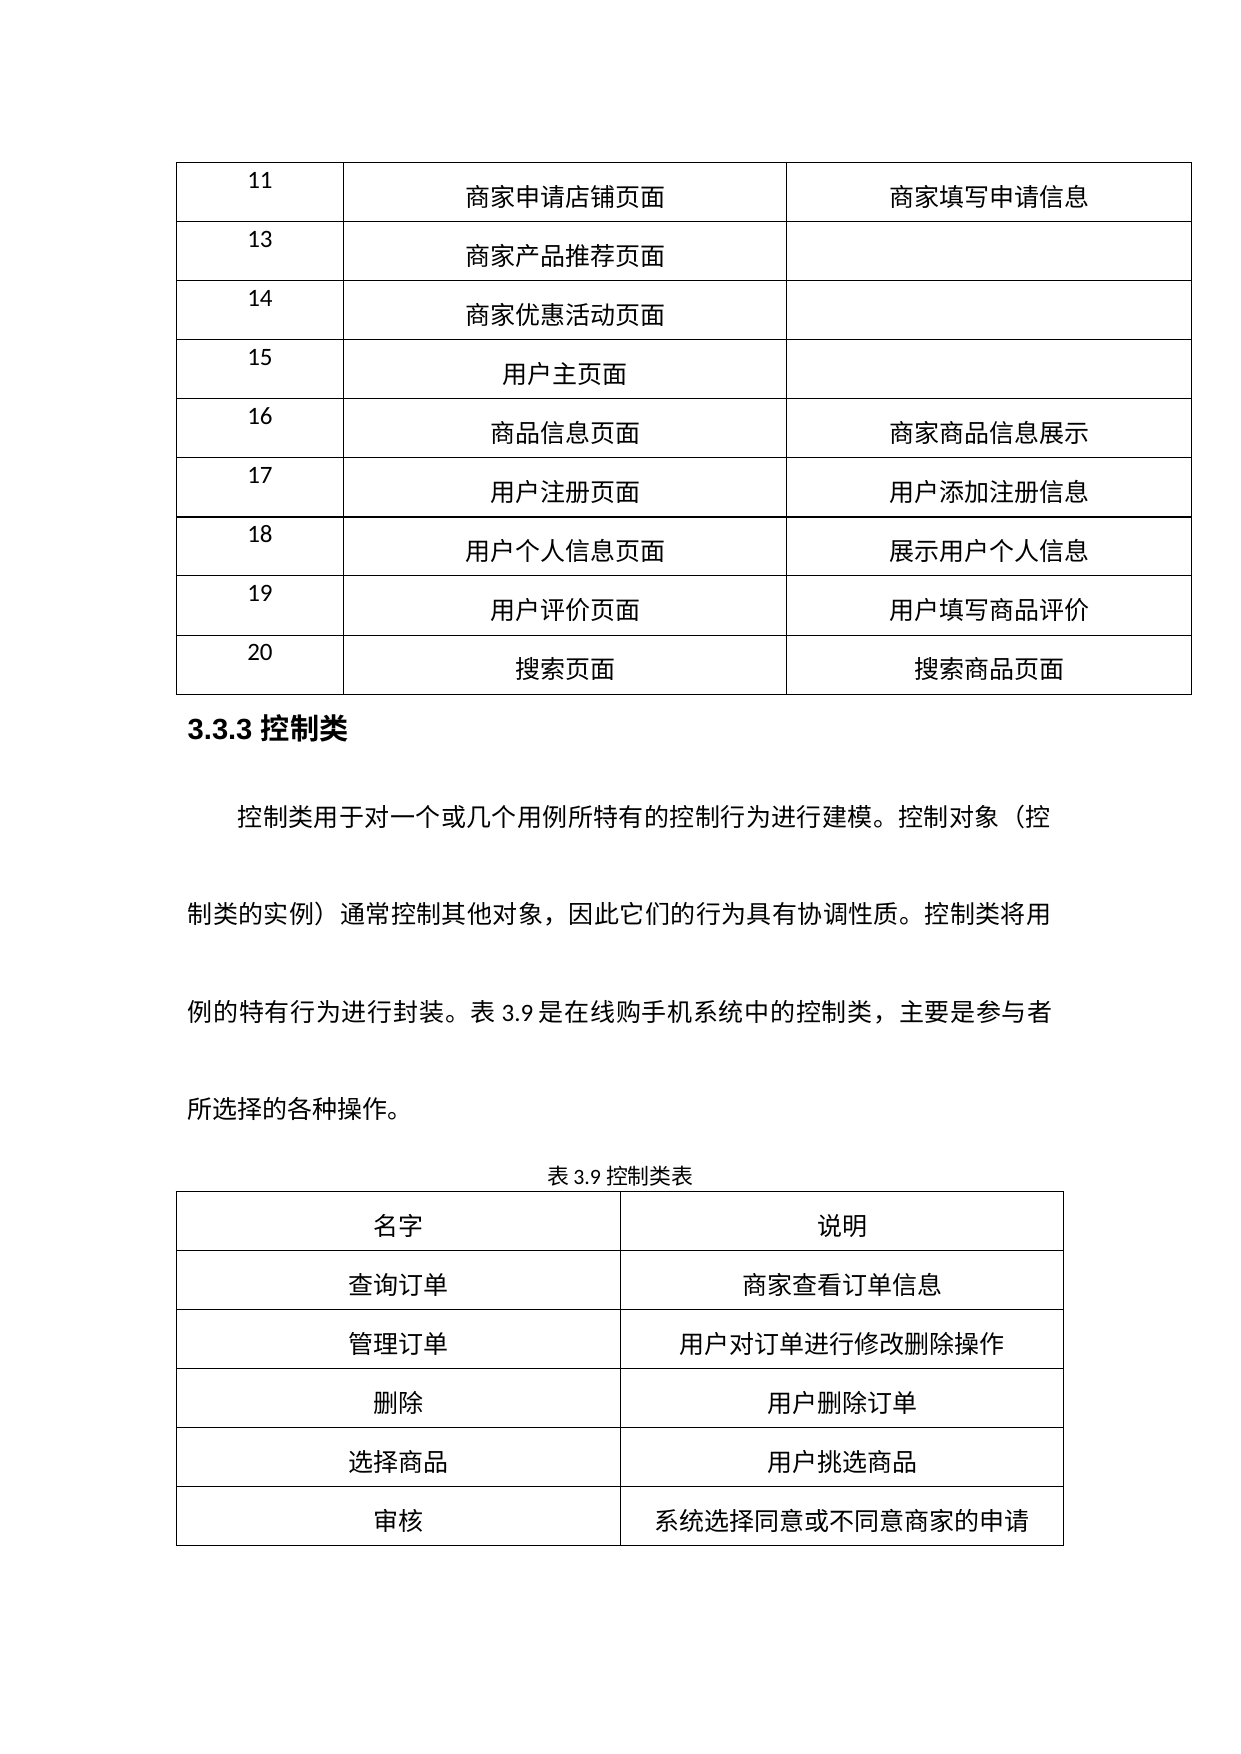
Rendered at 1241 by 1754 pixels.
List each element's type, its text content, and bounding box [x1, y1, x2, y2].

table_cell 用户对订单进行修改删除操作 [621, 1310, 1063, 1368]
subtitle 3.3.3 控制类 [187, 695, 1053, 759]
table_cell 19 [177, 576, 343, 634]
table_cell [787, 222, 1191, 280]
table_cell 商家申请店铺页面 [344, 163, 786, 221]
table_cell 审核 [177, 1487, 620, 1545]
table_cell 13 [177, 222, 343, 280]
table_cell 14 [177, 281, 343, 339]
table_cell 16 [177, 399, 343, 457]
table_cell 选择商品 [177, 1428, 620, 1486]
table_cell 商家查看订单信息 [621, 1251, 1063, 1309]
table_cell 用户个人信息页面 [344, 518, 786, 575]
table_cell 用户评价页面 [344, 576, 786, 634]
table_cell [787, 281, 1191, 339]
table_cell 20 [177, 636, 343, 693]
table_cell 商家优惠活动页面 [344, 281, 786, 339]
table_cell 15 [177, 340, 343, 398]
table_cell 用户注册页面 [344, 458, 786, 516]
table_cell 展示用户个人信息 [787, 518, 1191, 575]
table_cell 17 [177, 458, 343, 516]
table_cell 用户删除订单 [621, 1369, 1063, 1427]
table_cell [787, 340, 1191, 398]
text 控制类用于对一个或几个用例所特有的控制行为进行建模。控制对象（控制类的实例）通常控制其他对象，因此它们的行为具有协调性质。控制类将用例的特有行为进行封装。表3.9是在线购手机系统中的控制类，主要是参与者所选择的各种操作。 [187, 783, 1053, 1140]
table_cell 用户填写商品评价 [787, 576, 1191, 634]
table_header 说明 [621, 1192, 1063, 1250]
table_cell 删除 [177, 1369, 620, 1427]
table_cell 管理订单 [177, 1310, 620, 1368]
table_header 名字 [177, 1192, 620, 1250]
table_cell 商品信息页面 [344, 399, 786, 457]
table_cell 搜索商品页面 [787, 636, 1191, 693]
table_cell 用户主页面 [344, 340, 786, 398]
table_cell 查询订单 [177, 1251, 620, 1309]
table_cell 商家商品信息展示 [787, 399, 1191, 457]
table_cell 用户添加注册信息 [787, 458, 1191, 516]
table_cell 商家填写申请信息 [787, 163, 1191, 221]
table_cell 商家产品推荐页面 [344, 222, 786, 280]
table_cell 用户挑选商品 [621, 1428, 1063, 1486]
table_cell 系统选择同意或不同意商家的申请 [621, 1487, 1063, 1545]
table_cell 搜索页面 [344, 636, 786, 693]
table_cell 18 [177, 518, 343, 575]
text 表3.9 控制类表 [187, 1158, 1053, 1191]
table_cell 11 [177, 163, 343, 221]
